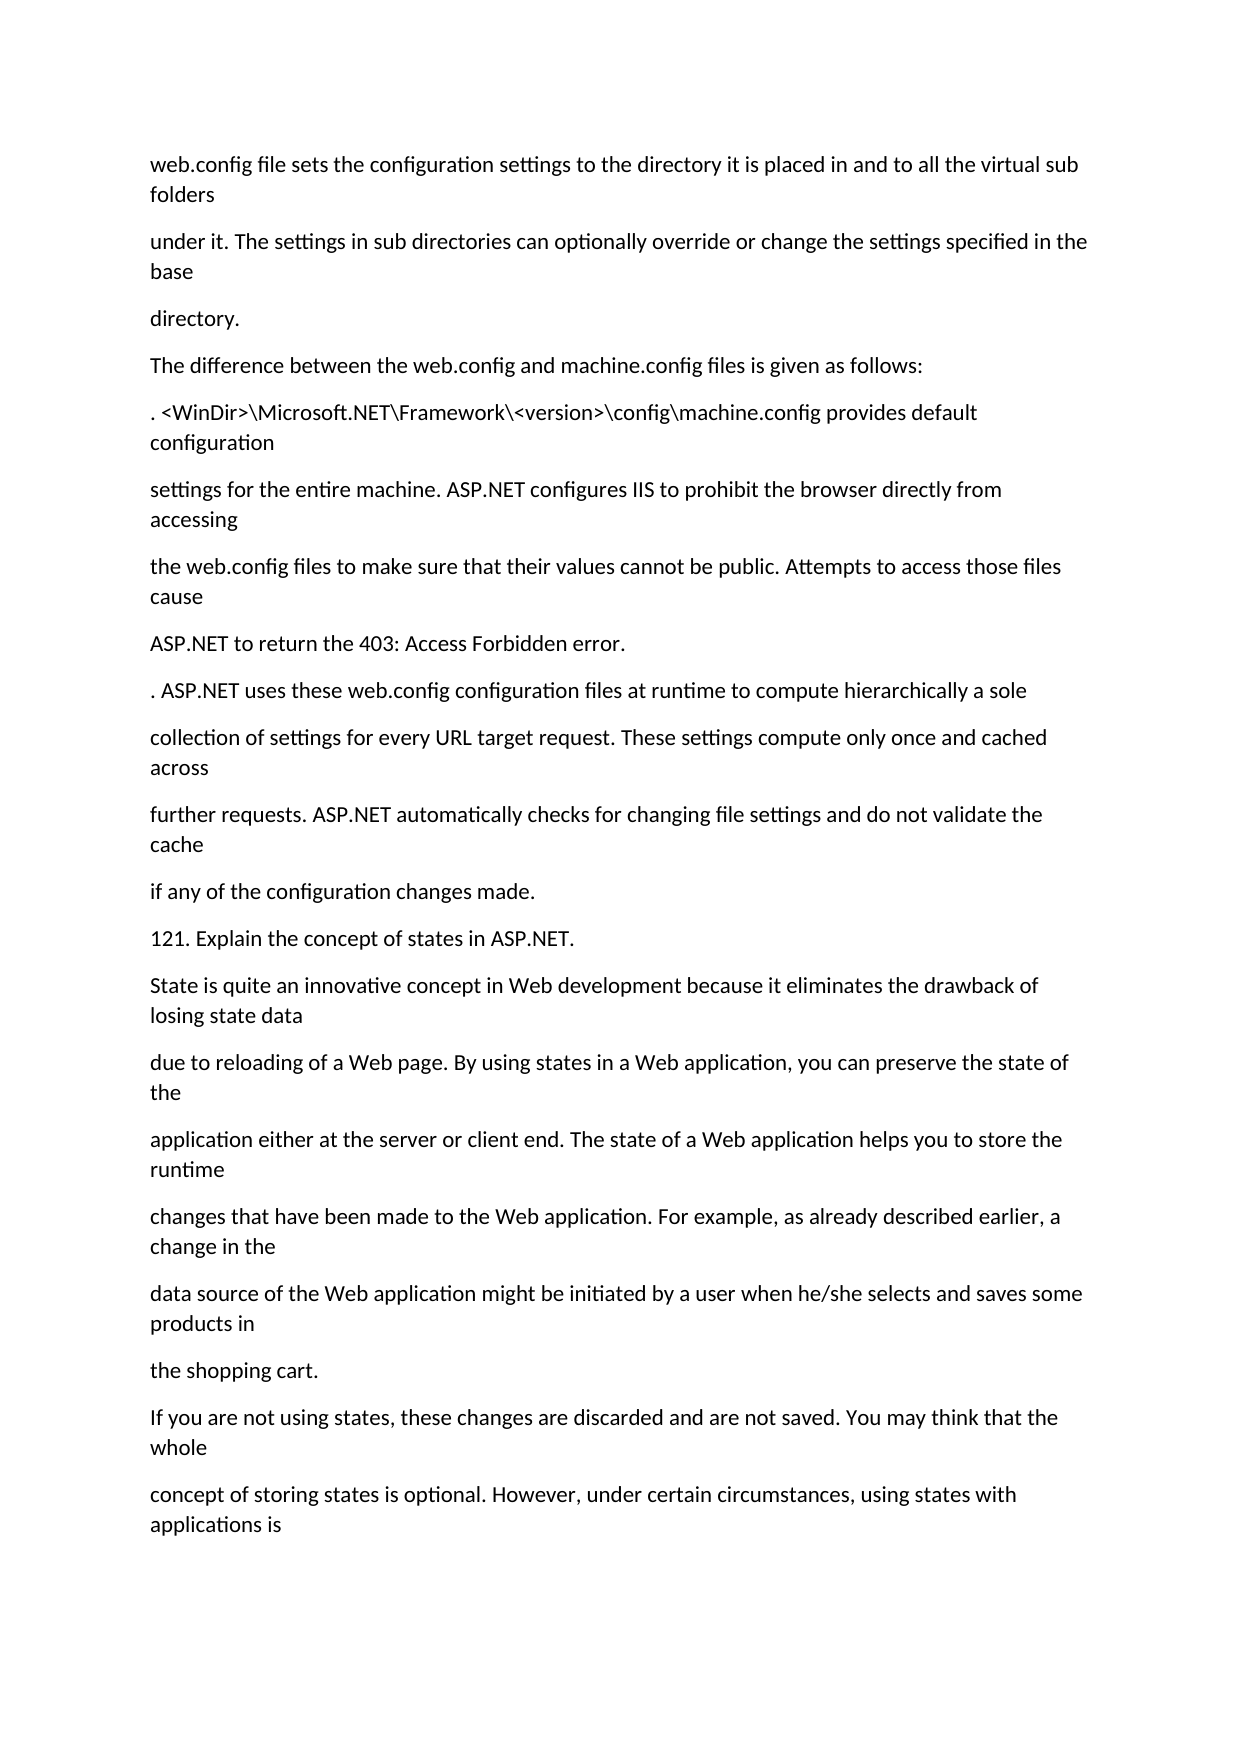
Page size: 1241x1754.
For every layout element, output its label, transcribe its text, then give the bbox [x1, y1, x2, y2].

text The difference between the web.config and machine.config files is given as follows: [150, 351, 1090, 379]
text settings for the entire machine. ASP.NET configures IIS to prohibit the browser directly from accessing [150, 475, 1090, 533]
text if any of the configuration changes made. [150, 877, 1090, 905]
text application either at the server or client end. The state of a Web application helps you to store the runtime [150, 1125, 1090, 1183]
text collection of settings for every URL target request. These settings compute only once and cached across [150, 723, 1090, 781]
text If you are not using states, these changes are discarded and are not saved. You may think that the whole [150, 1403, 1090, 1461]
text data source of the Web application might be initiated by a user when he/she selects and saves some products in [150, 1279, 1090, 1337]
text changes that have been made to the Web application. For example, as already described earlier, a change in the [150, 1202, 1090, 1260]
text under it. The settings in sub directories can optionally override or change the settings specified in the base [150, 227, 1090, 285]
text . <WinDir>\Microsoft.NET\Framework\<version>\config\machine.config provides default configuration [150, 398, 1090, 456]
text State is quite an innovative concept in Web development because it eliminates the drawback of losing state data [150, 971, 1090, 1029]
text . ASP.NET uses these web.config configuration files at runtime to compute hierarchically a sole [150, 676, 1090, 704]
text concept of storing states is optional. However, under certain circumstances, using states with applications is [150, 1480, 1090, 1538]
text due to reloading of a Web page. By using states in a Web application, you can preserve the state of the [150, 1048, 1090, 1106]
text the shopping cart. [150, 1356, 1090, 1384]
text the web.config files to make sure that their values cannot be public. Attempts to access those files cause [150, 552, 1090, 610]
text web.config file sets the configuration settings to the directory it is placed in and to all the virtual sub folders [150, 150, 1090, 208]
text 121. Explain the concept of states in ASP.NET. [150, 924, 1090, 952]
text ASP.NET to return the 403: Access Forbidden error. [150, 629, 1090, 657]
text further requests. ASP.NET automatically checks for changing file settings and do not validate the cache [150, 800, 1090, 858]
text directory. [150, 304, 1090, 332]
